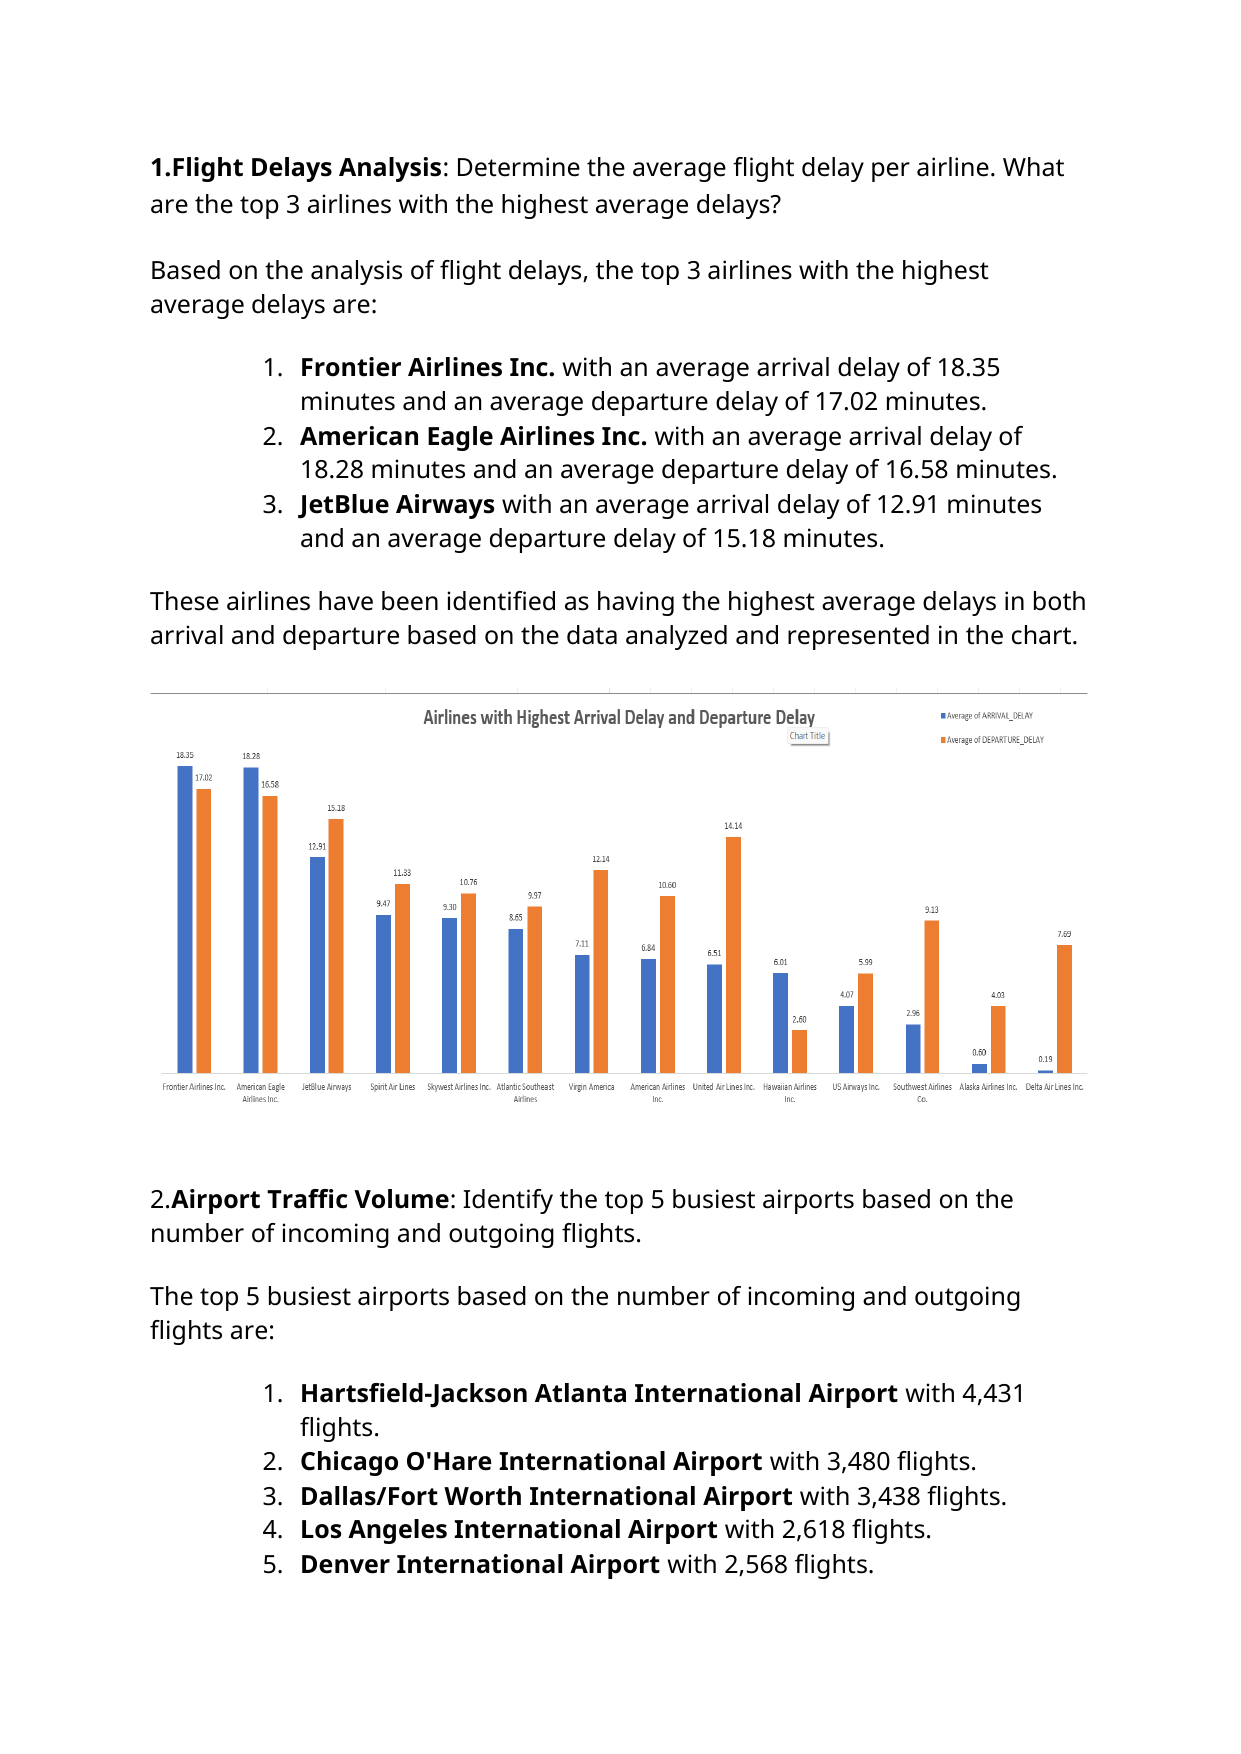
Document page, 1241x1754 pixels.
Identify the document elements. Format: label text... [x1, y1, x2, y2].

picture [150, 688, 1087, 1123]
list Hartsfield-Jackson Atlanta International Airport with 4,431 flights. [262, 1454, 1090, 1523]
list Chicago O'Hare International Airport with 3,480 flights. [262, 1523, 1090, 1557]
list Frontier Airlines Inc. with an average arrival delay of 18.35 minutes and an average departure delay of 17.02 minutes. [262, 350, 1090, 418]
text The top 5 busiest airports based on the number of incoming and outgoing flights are: [150, 1357, 1090, 1425]
text 1.Flight Delays Analysis: Determine the average flight delay per airline. What are the top 3 airlines with the highest average delays? [150, 150, 1090, 221]
list American Eagle Airlines Inc. with an average arrival delay of 18.28 minutes and an average departure delay of 16.58 minutes. [262, 418, 1090, 486]
text These airlines have been identified as having the highest average delays in both arrival and departure based on the data analyzed and represented in the chart. [150, 583, 1090, 652]
list Dallas/Fort Worth International Airport with 3,438 flights. [262, 1557, 1090, 1591]
text 2.Airport Traffic Volume: Identify the top 5 busiest airports based on the number of incoming and outgoing flights. [150, 1260, 1090, 1328]
list JetBlue Airways with an average arrival delay of 12.91 minutes and an average departure delay of 15.18 minutes. [262, 486, 1090, 554]
text Based on the analysis of flight delays, the top 3 airlines with the highest average delays are: [150, 253, 1090, 321]
